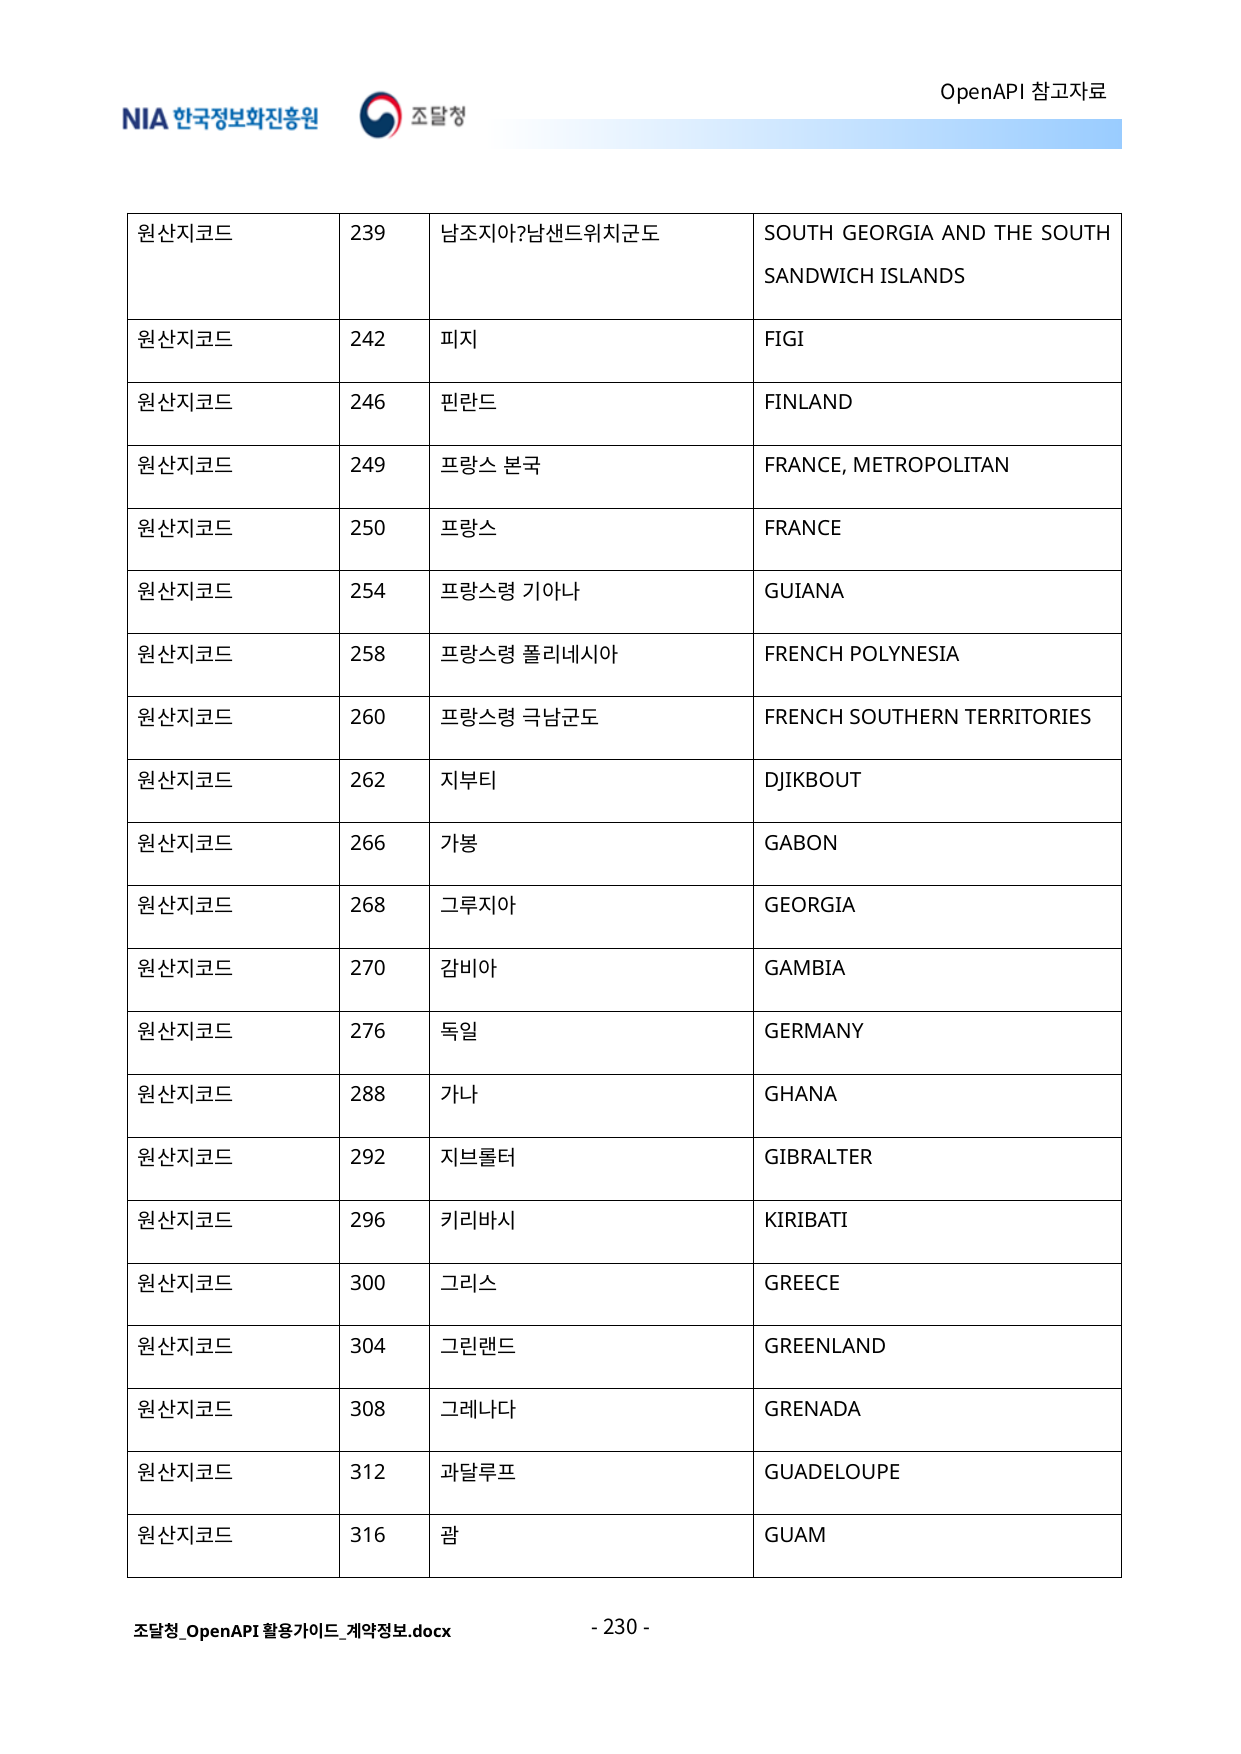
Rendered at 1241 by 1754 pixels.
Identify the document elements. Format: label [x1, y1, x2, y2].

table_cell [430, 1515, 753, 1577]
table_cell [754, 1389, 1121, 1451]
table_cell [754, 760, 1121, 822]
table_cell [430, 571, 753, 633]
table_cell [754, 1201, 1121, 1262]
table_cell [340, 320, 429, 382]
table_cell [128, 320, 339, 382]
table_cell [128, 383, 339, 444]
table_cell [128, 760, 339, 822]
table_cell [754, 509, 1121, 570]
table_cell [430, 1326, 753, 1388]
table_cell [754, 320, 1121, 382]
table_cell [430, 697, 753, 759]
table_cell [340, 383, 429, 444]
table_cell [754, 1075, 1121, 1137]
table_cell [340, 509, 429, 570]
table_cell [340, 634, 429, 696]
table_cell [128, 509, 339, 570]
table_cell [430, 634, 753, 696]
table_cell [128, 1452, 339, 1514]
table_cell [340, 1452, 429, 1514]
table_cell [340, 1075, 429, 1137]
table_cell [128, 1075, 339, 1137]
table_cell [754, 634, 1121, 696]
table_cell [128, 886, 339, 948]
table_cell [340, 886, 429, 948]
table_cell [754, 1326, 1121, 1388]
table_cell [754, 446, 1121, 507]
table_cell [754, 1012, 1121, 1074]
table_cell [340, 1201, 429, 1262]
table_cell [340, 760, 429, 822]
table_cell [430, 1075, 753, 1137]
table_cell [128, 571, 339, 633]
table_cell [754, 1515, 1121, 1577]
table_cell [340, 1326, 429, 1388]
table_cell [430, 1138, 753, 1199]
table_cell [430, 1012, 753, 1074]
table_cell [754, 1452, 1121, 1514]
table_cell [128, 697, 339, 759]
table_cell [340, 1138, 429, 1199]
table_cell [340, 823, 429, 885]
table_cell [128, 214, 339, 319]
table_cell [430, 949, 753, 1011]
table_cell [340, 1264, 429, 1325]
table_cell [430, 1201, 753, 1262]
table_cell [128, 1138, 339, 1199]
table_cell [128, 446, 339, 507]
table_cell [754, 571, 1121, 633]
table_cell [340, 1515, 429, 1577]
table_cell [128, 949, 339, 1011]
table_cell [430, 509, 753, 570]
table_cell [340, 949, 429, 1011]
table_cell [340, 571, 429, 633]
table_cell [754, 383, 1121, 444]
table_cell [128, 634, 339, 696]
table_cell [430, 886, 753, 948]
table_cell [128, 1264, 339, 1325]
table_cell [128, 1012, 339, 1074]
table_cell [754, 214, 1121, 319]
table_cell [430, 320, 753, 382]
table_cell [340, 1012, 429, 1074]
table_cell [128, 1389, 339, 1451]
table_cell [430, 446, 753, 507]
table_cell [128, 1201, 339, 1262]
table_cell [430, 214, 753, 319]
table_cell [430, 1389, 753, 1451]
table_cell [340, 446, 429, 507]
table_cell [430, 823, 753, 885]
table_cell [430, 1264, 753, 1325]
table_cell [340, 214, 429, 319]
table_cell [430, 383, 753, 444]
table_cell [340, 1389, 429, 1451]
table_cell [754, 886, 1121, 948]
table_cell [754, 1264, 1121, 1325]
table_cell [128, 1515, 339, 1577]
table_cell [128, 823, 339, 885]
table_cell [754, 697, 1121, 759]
picture [118, 88, 472, 145]
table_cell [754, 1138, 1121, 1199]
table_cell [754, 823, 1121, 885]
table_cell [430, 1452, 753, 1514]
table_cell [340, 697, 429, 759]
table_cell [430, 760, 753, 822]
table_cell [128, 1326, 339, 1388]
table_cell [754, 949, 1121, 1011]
